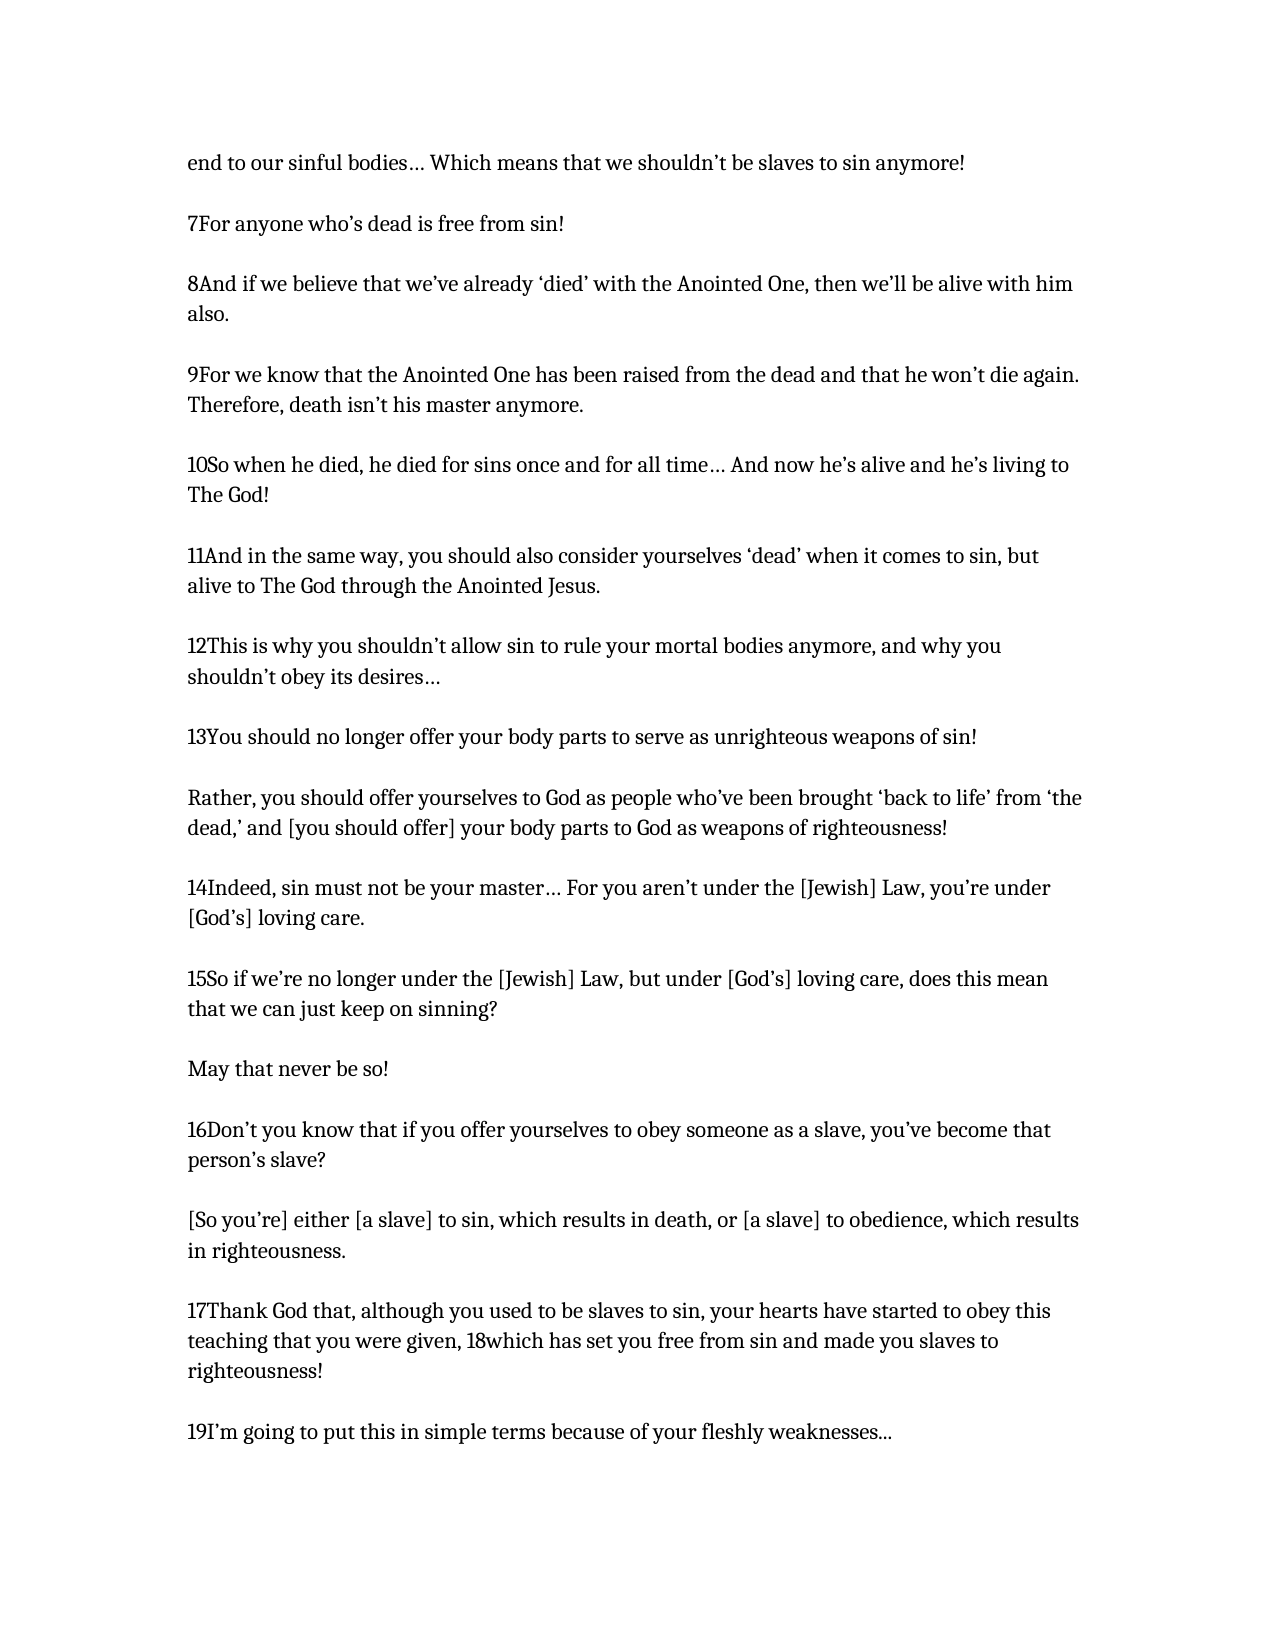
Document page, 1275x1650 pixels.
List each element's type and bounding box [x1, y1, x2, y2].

text [187, 150, 1087, 1475]
